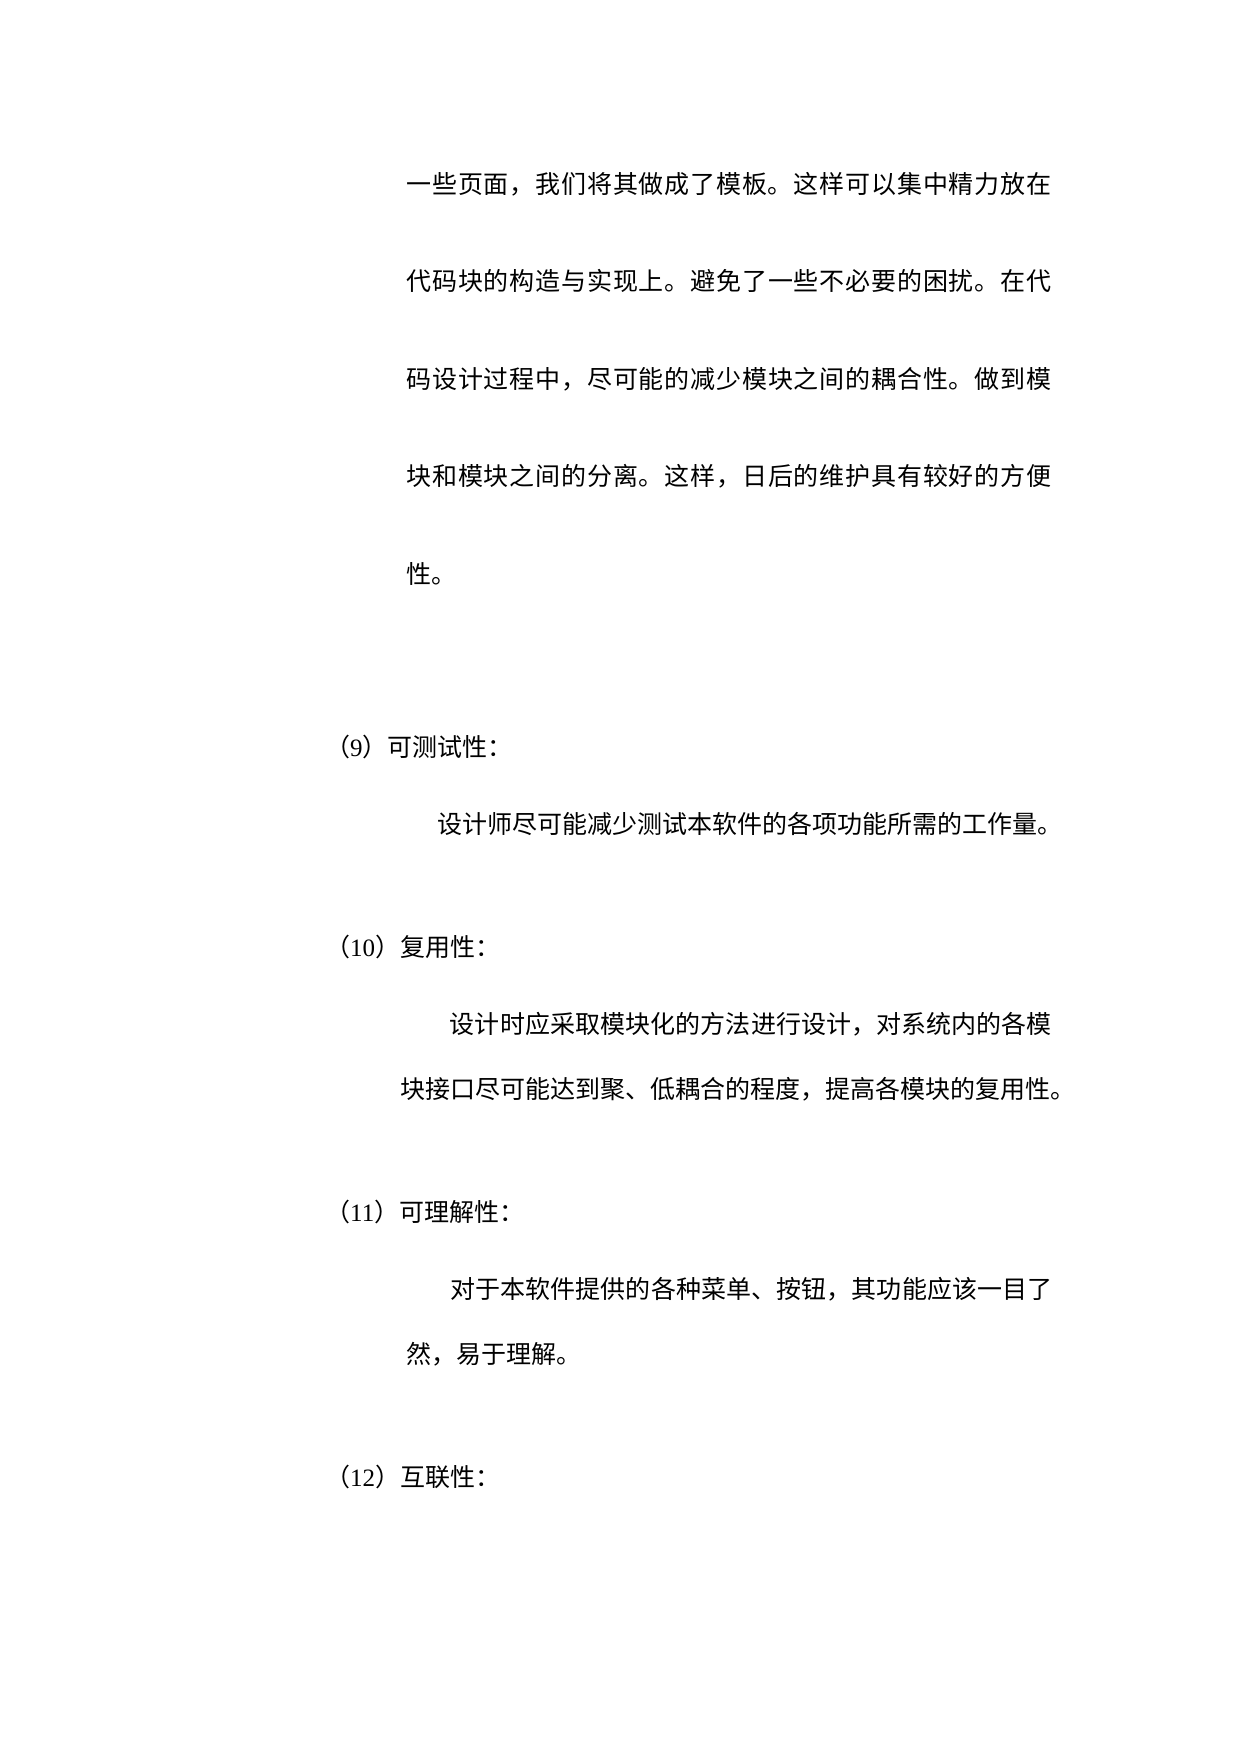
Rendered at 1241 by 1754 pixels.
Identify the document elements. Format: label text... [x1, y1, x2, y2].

text 在设计app的时候，将每个模块都分别独立开来，对于一些页面，我们将其做成了模板。这样可以集中精力放在代码块的构造与实现上。避免了一些不必要的困扰。在代码设计过程中，尽可能的减少模块之间的耦合性。做到模块和模块之间的分离。这样，日后的维护具有较好的方便性。 [406, 150, 1053, 605]
list 互联性： [325, 1443, 1053, 1508]
text 设计时应采取模块化的方法进行设计，对系统内的各模块接口尽可能达到聚、低耦合的程度，提高各模块的复用性。 [400, 991, 1053, 1121]
list 可测试性： [325, 713, 1053, 778]
text 对于本软件提供的各种菜单、按钮，其功能应该一目了然，易于理解。 [406, 1256, 1053, 1386]
list 可理解性： [325, 1178, 1053, 1243]
text 设计师尽可能减少测试本软件的各项功能所需的工作量。 [362, 791, 1053, 856]
list 复用性： [325, 913, 1053, 978]
